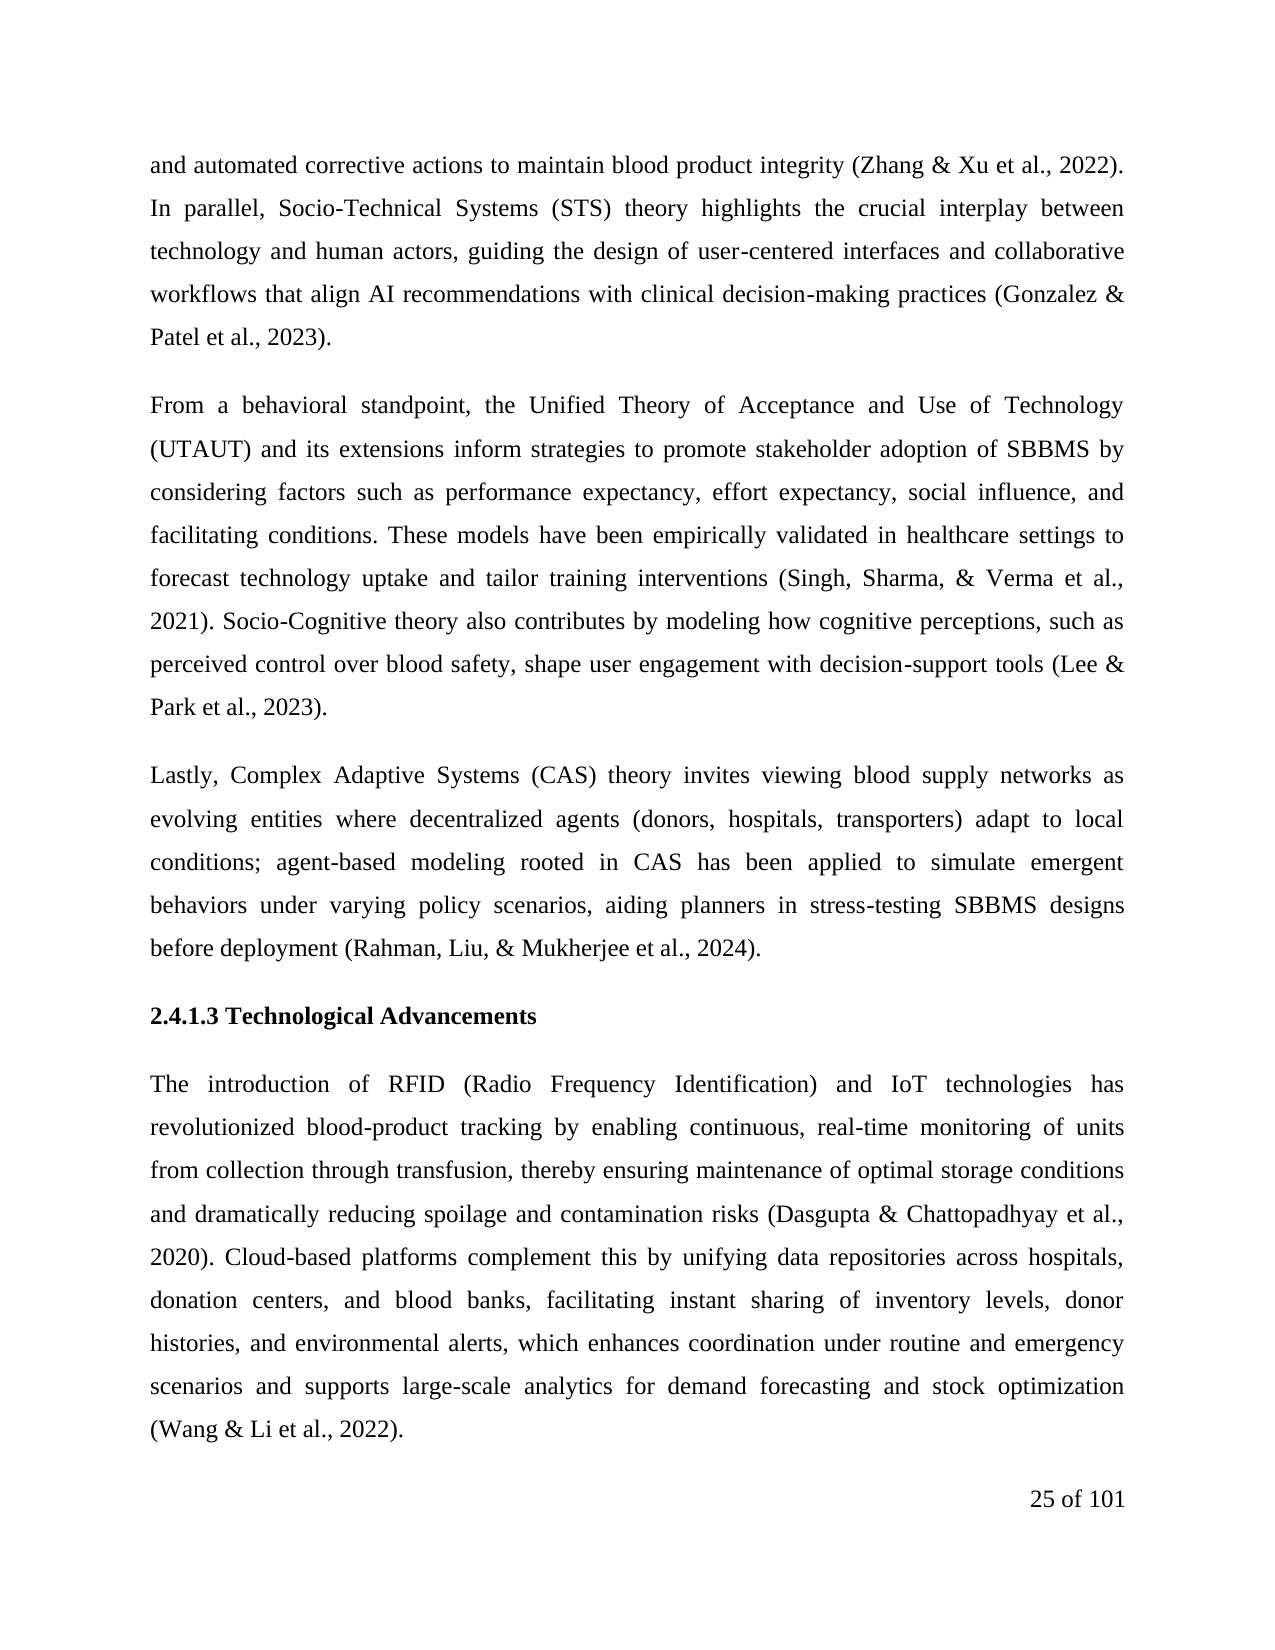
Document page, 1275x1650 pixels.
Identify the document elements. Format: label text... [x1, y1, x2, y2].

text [150, 150, 1125, 351]
text The introduction of RFID (Radio Frequency Identification) and IoT technologies has revolutionized blood-product tracking by enabling continuous, real-time monitoring of units from collection through transfusion, thereby ensuring maintenance of optimal storage conditions and dramatically reducing spoilage and contamination risks (Dasgupta & Chattopadhyay et al., 2020). Cloud-based platforms complement this by unifying data repositories across hospitals, donation centers, and blood banks, facilitating instant sharing of inventory levels, donor histories, and environmental alerts, which enhances coordination under routine and emergency scenarios and supports large-scale analytics for demand forecasting and stock optimization (Wang & Li et al., 2022). [150, 1069, 1125, 1443]
text Lastly, Complex Adaptive Systems (CAS) theory invites viewing blood supply networks as evolving entities where decentralized agents (donors, hospitals, transporters) adapt to local conditions; agent-based modeling rooted in CAS has been applied to simulate emergent behaviors under varying policy scenarios, aiding planners in stress-testing SBBMS designs before deployment (Rahman, Liu, & Mukherjee et al., 2024). [150, 761, 1125, 962]
subtitle 2.4.1.3 Technological Advancements [150, 1001, 1125, 1030]
text From a behavioral standpoint, the Unified Theory of Acceptance and Use of Technology (UTAUT) and its extensions inform strategies to promote stakeholder adoption of SBBMS by considering factors such as performance expectancy, effort expectancy, social influence, and facilitating conditions. These models have been empirically validated in healthcare settings to forecast technology uptake and tailor training interventions (Singh, Sharma, & Verma et al., 2021). Socio-Cognitive theory also contributes by modeling how cognitive perceptions, such as perceived control over blood safety, shape user engagement with decision-support tools (Lee & Park et al., 2023). [150, 391, 1125, 721]
